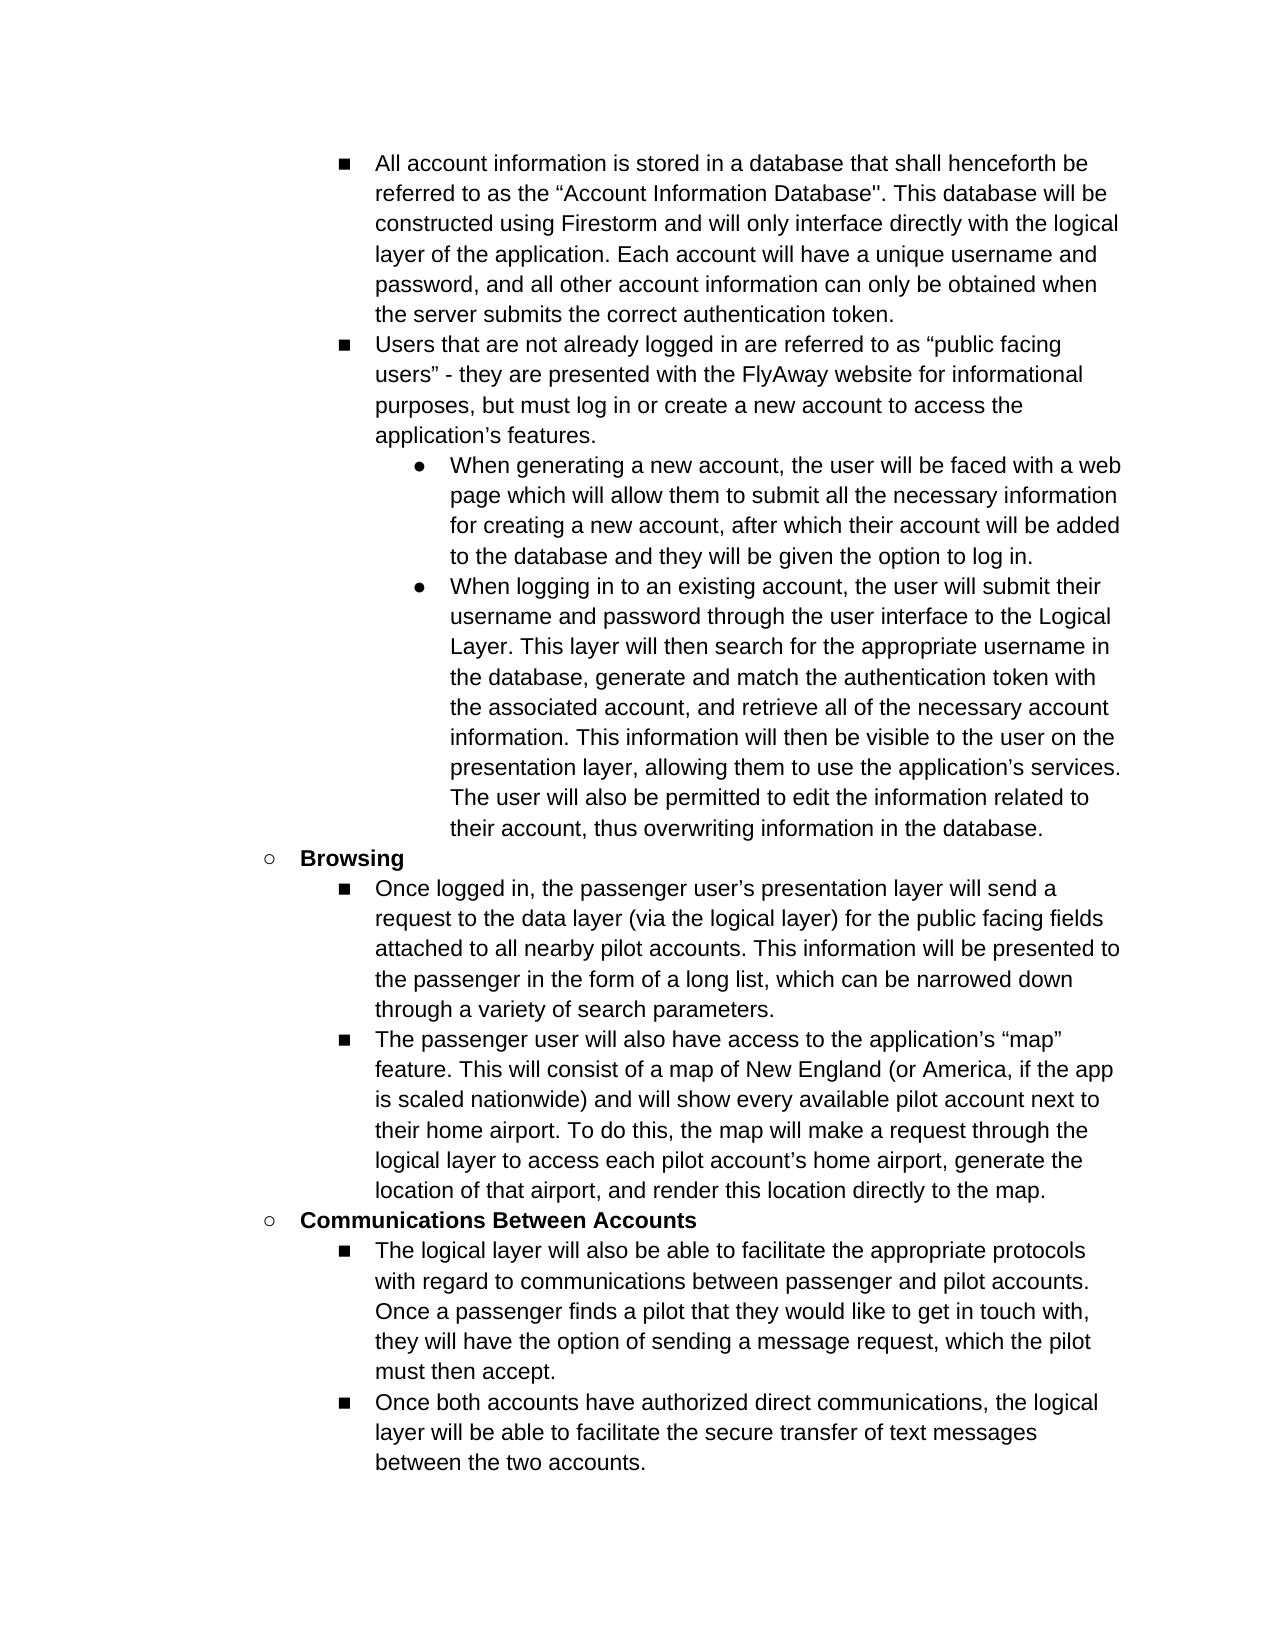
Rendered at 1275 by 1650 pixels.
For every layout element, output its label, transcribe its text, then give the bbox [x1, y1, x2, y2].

list The passenger user will also have access to the application’s “map” feature. This will consist of a map of New England (or America, if the app is scaled nationwide) and will show every available pilot account next to their home airport. To do this, the map will make a request through the logical layer to access each pilot account’s home airport, generate the location of that airport, and render this location directly to the map. [337, 1026, 1125, 1203]
list Once logged in, the passenger user’s presentation layer will send a request to the data layer (via the logical layer) for the public facing fields attached to all nearby pilot accounts. This information will be presented to the passenger in the form of a long list, which can be narrowed down through a variety of search parameters. [337, 875, 1125, 1022]
list Communications Between Accounts [262, 1207, 1125, 1234]
list Browsing [262, 845, 1125, 871]
list All account information is stored in a database that shall henceforth be referred to as the “Account Information Database''. This database will be constructed using Firestorm and will only interface directly with the logical layer of the application. Each account will have a unique username and password, and all other account information can only be obtained when the server submits the correct authentication token. [337, 150, 1125, 327]
list Users that are not already logged in are referred to as “public facing users” - they are presented with the FlyAway website for informational purposes, but must log in or create a new account to access the application’s features. [337, 331, 1125, 448]
list Once both accounts have authorized direct communications, the logical layer will be able to facilitate the secure transfer of text messages between the two accounts. [337, 1388, 1125, 1475]
list When logging in to an existing account, the user will submit their username and password through the user interface to the Logical Layer. This layer will then search for the appropriate username in the database, generate and match the authentication token with the associated account, and retrieve all of the necessary account information. This information will then be visible to the user on the presentation layer, allowing them to use the application’s services. The user will also be permitted to edit the information related to their account, thus overwriting information in the database. [412, 573, 1125, 841]
list The logical layer will also be able to facilitate the appropriate protocols with regard to communications between passenger and pilot accounts. Once a passenger finds a pilot that they would like to get in touch with, they will have the option of sending a message request, which the pilot must then accept. [337, 1237, 1125, 1385]
list When generating a new account, the user will be faced with a web page which will allow them to submit all the necessary information for creating a new account, after which their account will be added to the database and they will be given the option to log in. [412, 452, 1125, 569]
